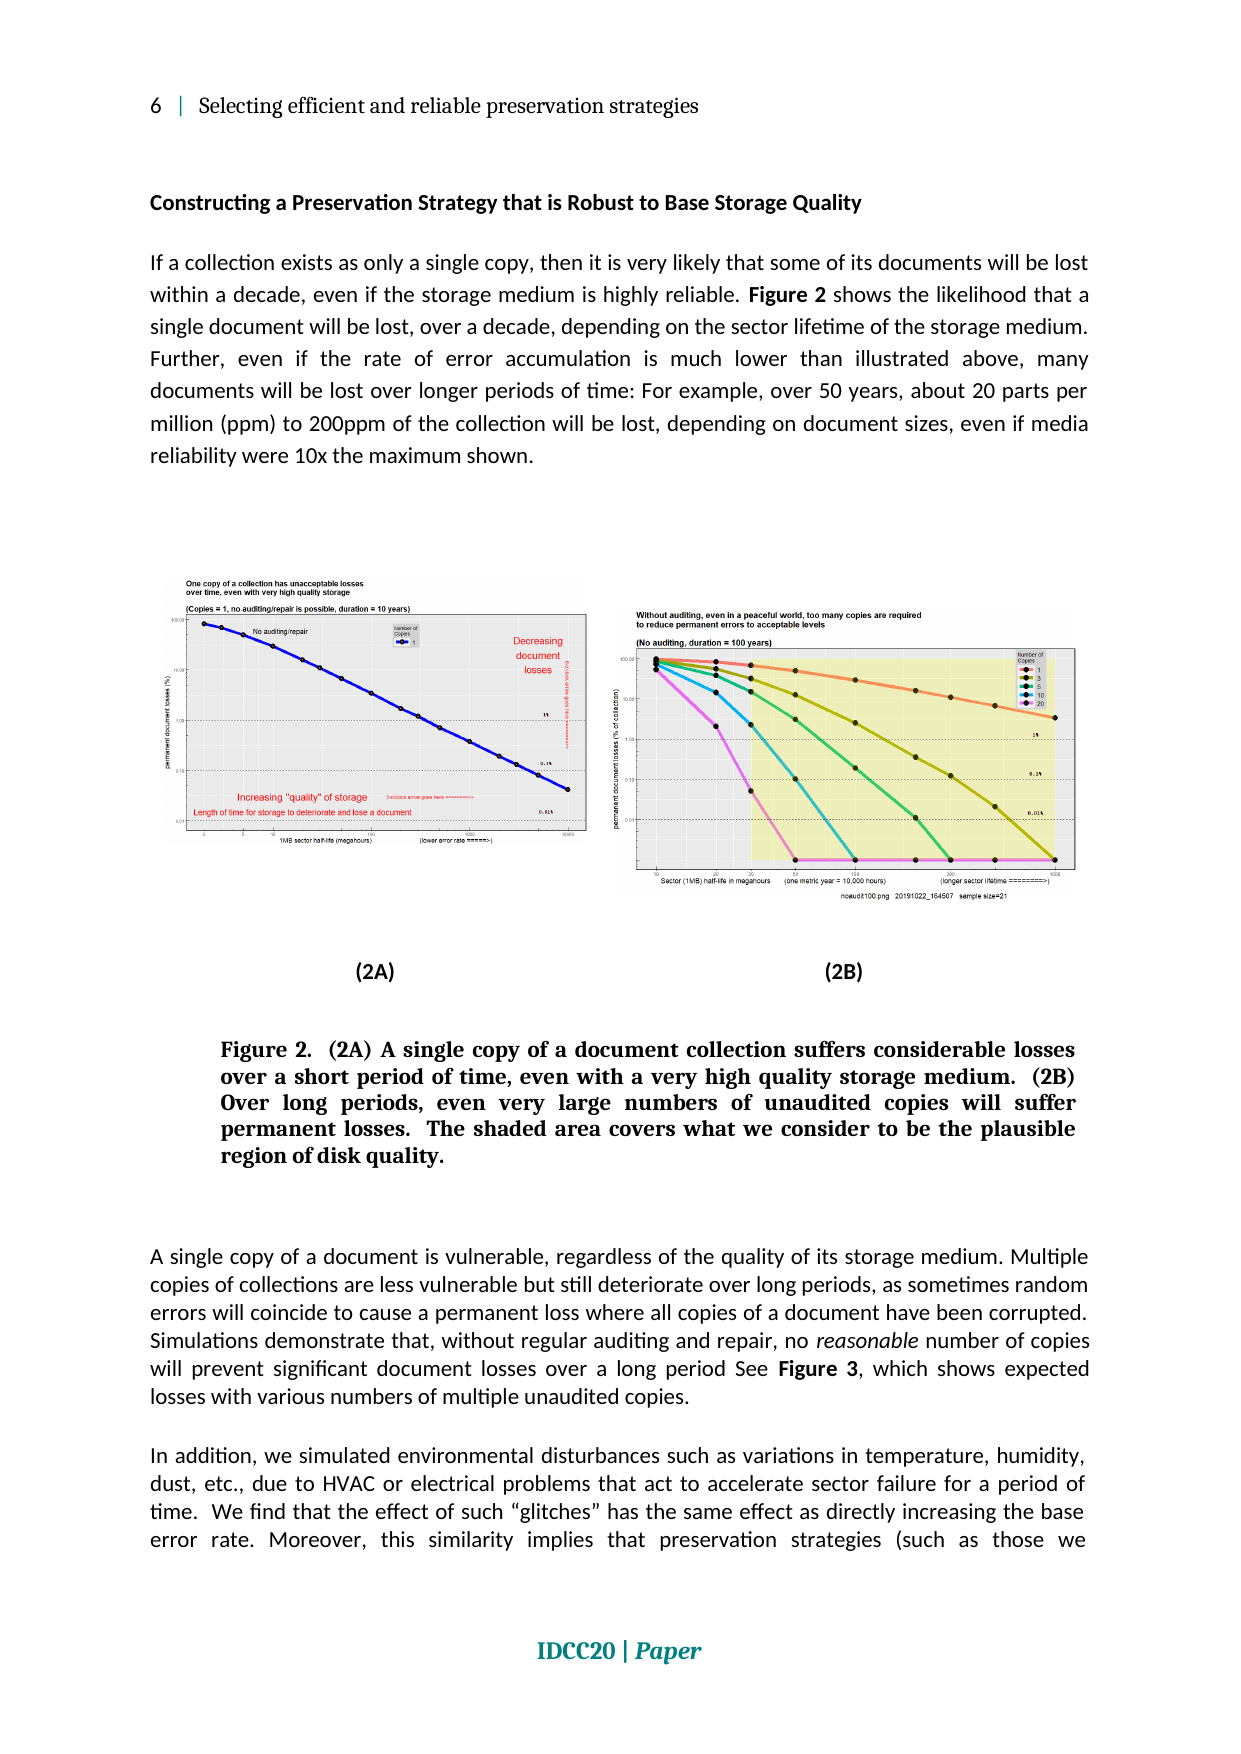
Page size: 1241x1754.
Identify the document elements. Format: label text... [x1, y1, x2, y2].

table_cell Figure 2. (2A) A single copy of a document collection suffers considerable losses over a short period of time, even with a very high quality storage medium. (2B) Over long periods, even very large numbers of unaudited copies will suffer permanent losses. The shaded area covers what we consider to be the plausible region of disk quality. [150, 995, 1087, 1211]
text A single copy of a document is vulnerable, regardless of the quality of its storage medium. Multiple copies of collections are less vulnerable but still deteriorate over long periods, as sometimes random errors will coincide to cause a permanent loss where all copies of a document have been corrupted. Simulations demonstrate that, without regular auditing and repair, no reasonable number of copies will prevent significant document losses over a long period See Figure 3, which shows expected losses with various numbers of multiple unaudited copies. [150, 1242, 1090, 1410]
table_cell (2A) [150, 947, 600, 995]
text If a collection exists as only a single copy, then it is very likely that some of its documents will be lost within a decade, even if the storage medium is highly reliable. Figure 2 shows the likelihood that a single document will be lost, over a decade, depending on the sector lifetime of the storage medium. Further, even if the rate of error accumulation is much lower than illustrated above, many documents will be lost over longer periods of time: For example, over 50 years, about 20 parts per million (ppm) to 200ppm of the collection will be lost, depending on document sizes, even if media reliability were 10x the maximum shown. [150, 248, 1090, 469]
text Constructing a Preservation Strategy that is Robust to Base Storage Quality [150, 188, 1015, 216]
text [150, 1441, 1087, 1553]
picture [611, 609, 1077, 901]
table_header [150, 568, 600, 947]
table_header [600, 568, 1087, 947]
picture [162, 578, 588, 845]
table_cell (2B) [600, 947, 1087, 995]
